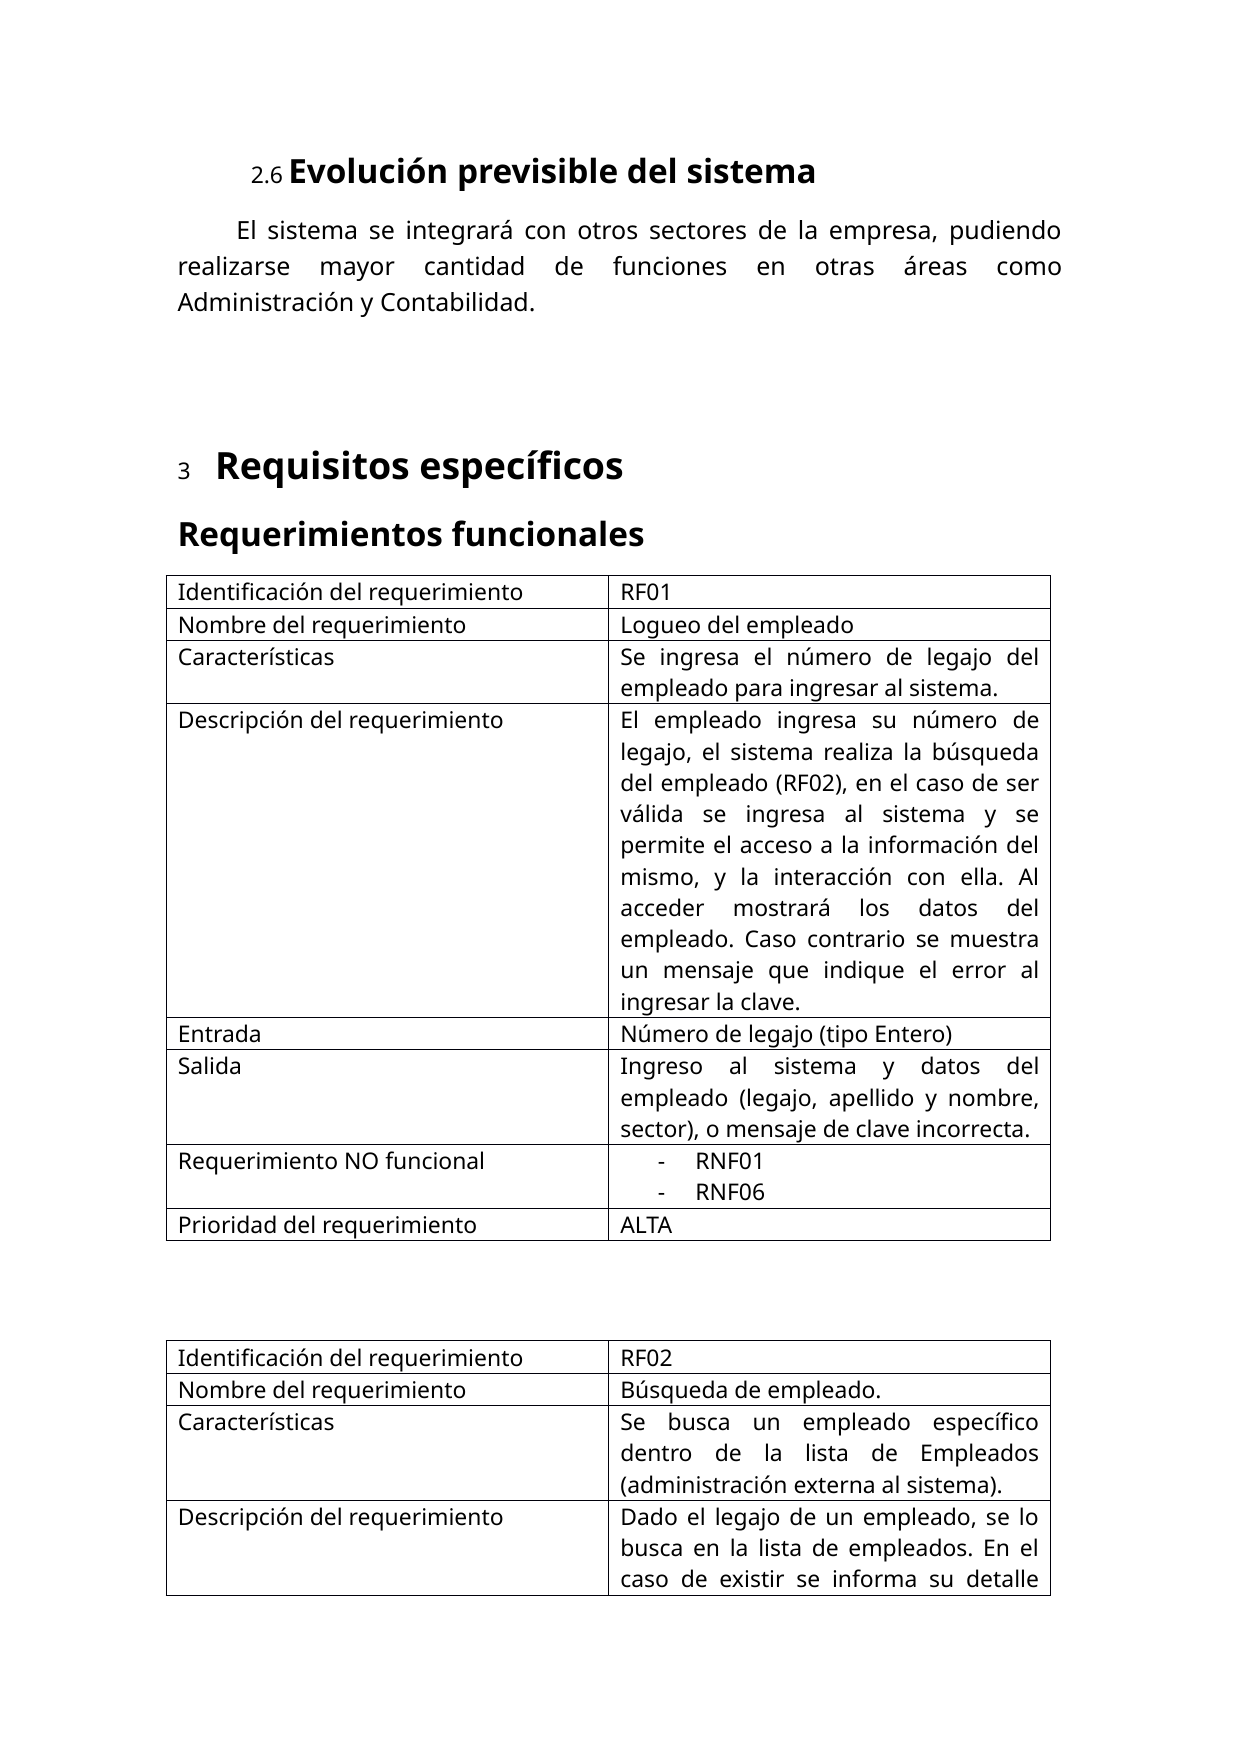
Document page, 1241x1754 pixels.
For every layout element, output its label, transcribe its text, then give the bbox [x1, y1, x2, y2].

table_cell Entrada [167, 1018, 608, 1049]
list Requisitos específicos [177, 440, 1063, 491]
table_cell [609, 1501, 1050, 1594]
table_header RF02 [609, 1341, 1050, 1373]
table_cell Se busca un empleado específico dentro de la lista de Empleados (administración externa al sistema). [609, 1406, 1050, 1500]
table_cell Nombre del requerimiento [167, 1374, 608, 1405]
table_header Identificación del requerimiento [167, 1341, 608, 1373]
table_cell Logueo del empleado [609, 609, 1050, 640]
table_cell Prioridad del requerimiento [167, 1209, 608, 1240]
list Evolución previsible del sistema [251, 148, 1063, 193]
table_cell Nombre del requerimiento [167, 609, 608, 640]
table_cell Descripción del requerimiento [167, 704, 608, 1017]
table_cell Características [167, 641, 608, 703]
table_cell ALTA [609, 1209, 1050, 1240]
table_header Identificación del requerimiento [167, 576, 608, 607]
table_cell Número de legajo (tipo Entero) [609, 1018, 1050, 1049]
table_cell Requerimiento NO funcional [167, 1145, 608, 1207]
table_header RF01 [609, 576, 1050, 607]
text El sistema se integrará con otros sectores de la empresa, pudiendo realizarse mayor cantidad de funciones en otras áreas como Administración y Contabilidad. [177, 212, 1063, 318]
table_cell Ingreso al sistema y datos del empleado (legajo, apellido y nombre, sector), o mensaje de clave incorrecta. [609, 1050, 1050, 1144]
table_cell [167, 1501, 608, 1594]
table_cell RNF01 RNF06 [609, 1145, 1050, 1207]
table_cell El empleado ingresa su número de legajo, el sistema realiza la búsqueda del empleado (RF02), en el caso de ser válida se ingresa al sistema y se permite el acceso a la información del mismo, y la interacción con ella. Al acceder mostrará los datos del empleado. Caso contrario se muestra un mensaje que indique el error al ingresar la clave. [609, 704, 1050, 1017]
table_cell Se ingresa el número de legajo del empleado para ingresar al sistema. [609, 641, 1050, 703]
table_cell Búsqueda de empleado. [609, 1374, 1050, 1405]
table_cell Salida [167, 1050, 608, 1144]
table_cell Características [167, 1406, 608, 1500]
text Requerimientos funcionales [177, 510, 1063, 556]
